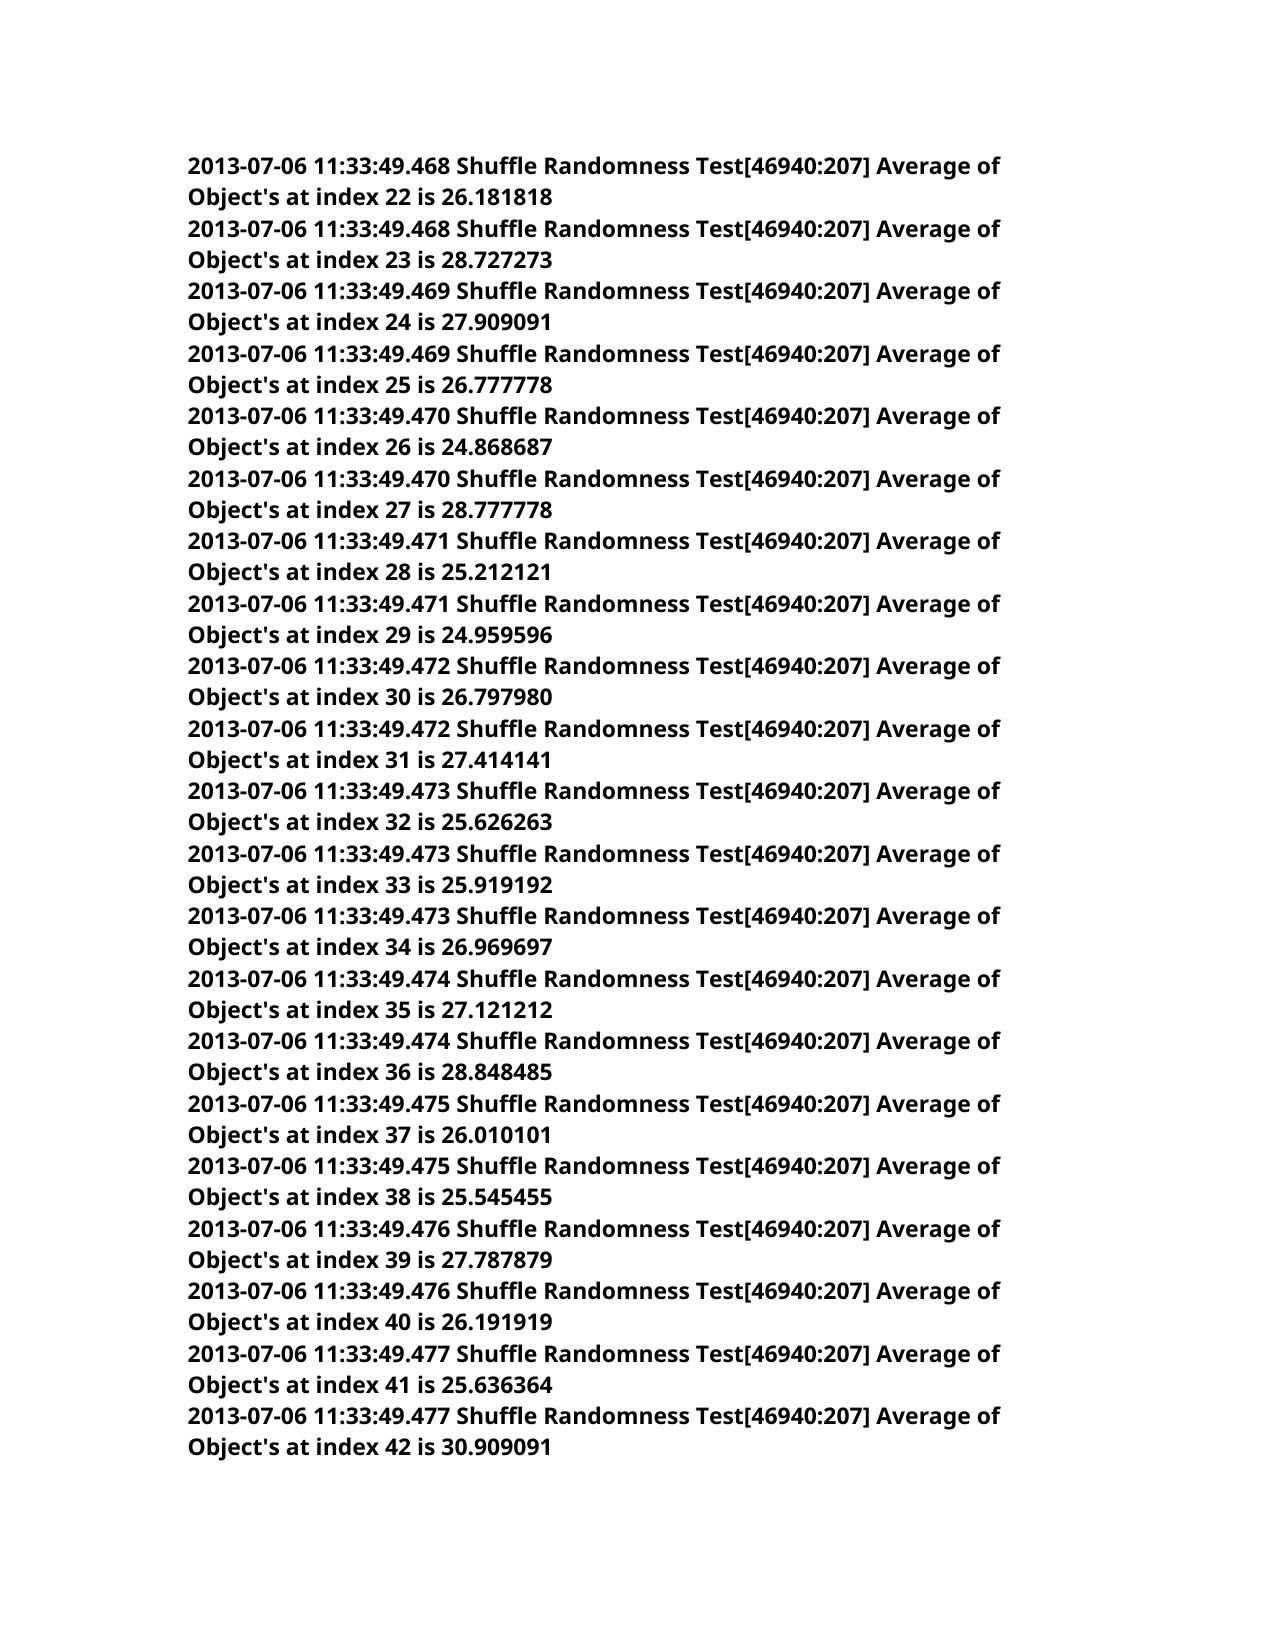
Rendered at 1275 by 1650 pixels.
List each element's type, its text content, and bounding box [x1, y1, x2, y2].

text 2013-07-06 11:33:49.475 Shuffle Randomness Test[46940:207] Average of Object's at index 37 is 26.010101 [187, 1087, 1087, 1150]
text 2013-07-06 11:33:49.474 Shuffle Randomness Test[46940:207] Average of Object's at index 36 is 28.848485 [187, 1025, 1087, 1087]
text 2013-07-06 11:33:49.473 Shuffle Randomness Test[46940:207] Average of Object's at index 32 is 25.626263 [187, 775, 1087, 837]
text 2013-07-06 11:33:49.468 Shuffle Randomness Test[46940:207] Average of Object's at index 23 is 28.727273 [187, 212, 1087, 275]
text 2013-07-06 11:33:49.476 Shuffle Randomness Test[46940:207] Average of Object's at index 39 is 27.787879 [187, 1212, 1087, 1275]
text 2013-07-06 11:33:49.473 Shuffle Randomness Test[46940:207] Average of Object's at index 33 is 25.919192 [187, 837, 1087, 900]
text 2013-07-06 11:33:49.477 Shuffle Randomness Test[46940:207] Average of Object's at index 41 is 25.636364 [187, 1337, 1087, 1400]
text 2013-07-06 11:33:49.471 Shuffle Randomness Test[46940:207] Average of Object's at index 28 is 25.212121 [187, 525, 1087, 587]
text 2013-07-06 11:33:49.472 Shuffle Randomness Test[46940:207] Average of Object's at index 30 is 26.797980 [187, 650, 1087, 712]
text 2013-07-06 11:33:49.476 Shuffle Randomness Test[46940:207] Average of Object's at index 40 is 26.191919 [187, 1275, 1087, 1337]
text 2013-07-06 11:33:49.474 Shuffle Randomness Test[46940:207] Average of Object's at index 35 is 27.121212 [187, 962, 1087, 1025]
text 2013-07-06 11:33:49.470 Shuffle Randomness Test[46940:207] Average of Object's at index 26 is 24.868687 [187, 400, 1087, 462]
text 2013-07-06 11:33:49.469 Shuffle Randomness Test[46940:207] Average of Object's at index 24 is 27.909091 [187, 275, 1087, 337]
text 2013-07-06 11:33:49.477 Shuffle Randomness Test[46940:207] Average of Object's at index 42 is 30.909091 [187, 1400, 1087, 1462]
text 2013-07-06 11:33:49.469 Shuffle Randomness Test[46940:207] Average of Object's at index 25 is 26.777778 [187, 337, 1087, 400]
text 2013-07-06 11:33:49.475 Shuffle Randomness Test[46940:207] Average of Object's at index 38 is 25.545455 [187, 1150, 1087, 1212]
text 2013-07-06 11:33:49.472 Shuffle Randomness Test[46940:207] Average of Object's at index 31 is 27.414141 [187, 712, 1087, 775]
text 2013-07-06 11:33:49.473 Shuffle Randomness Test[46940:207] Average of Object's at index 34 is 26.969697 [187, 900, 1087, 962]
text 2013-07-06 11:33:49.471 Shuffle Randomness Test[46940:207] Average of Object's at index 29 is 24.959596 [187, 587, 1087, 650]
text 2013-07-06 11:33:49.468 Shuffle Randomness Test[46940:207] Average of Object's at index 22 is 26.181818 [187, 150, 1087, 212]
text 2013-07-06 11:33:49.470 Shuffle Randomness Test[46940:207] Average of Object's at index 27 is 28.777778 [187, 462, 1087, 525]
